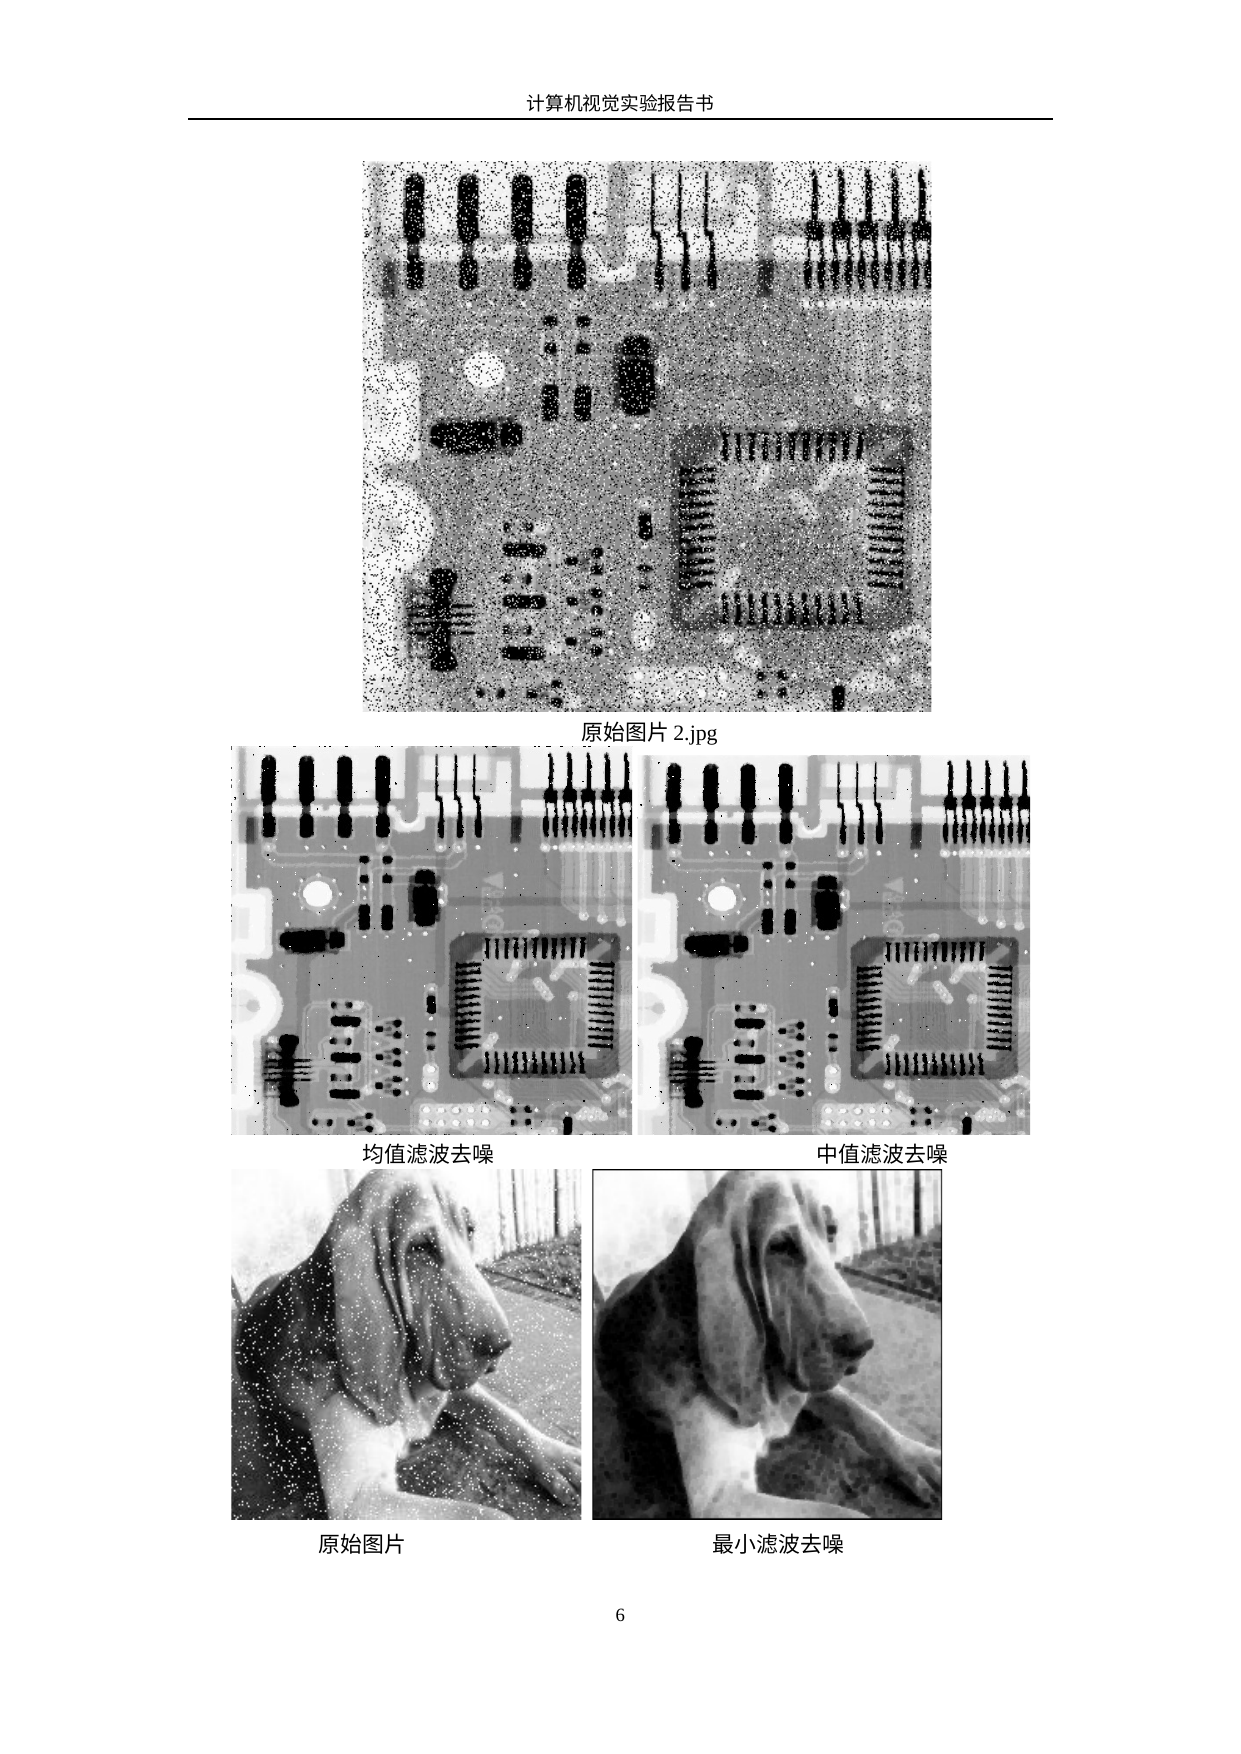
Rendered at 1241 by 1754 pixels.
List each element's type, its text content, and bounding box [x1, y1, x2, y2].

text 均值滤波去噪 中值滤波去噪 [319, 1137, 1053, 1169]
picture [231, 1169, 582, 1520]
picture [231, 746, 633, 1135]
picture [637, 755, 1031, 1135]
text 原始图片 最小滤波去噪 [319, 1527, 1053, 1559]
picture [592, 1169, 943, 1520]
picture [362, 161, 932, 712]
text 原始图片2.jpg [319, 714, 1053, 747]
